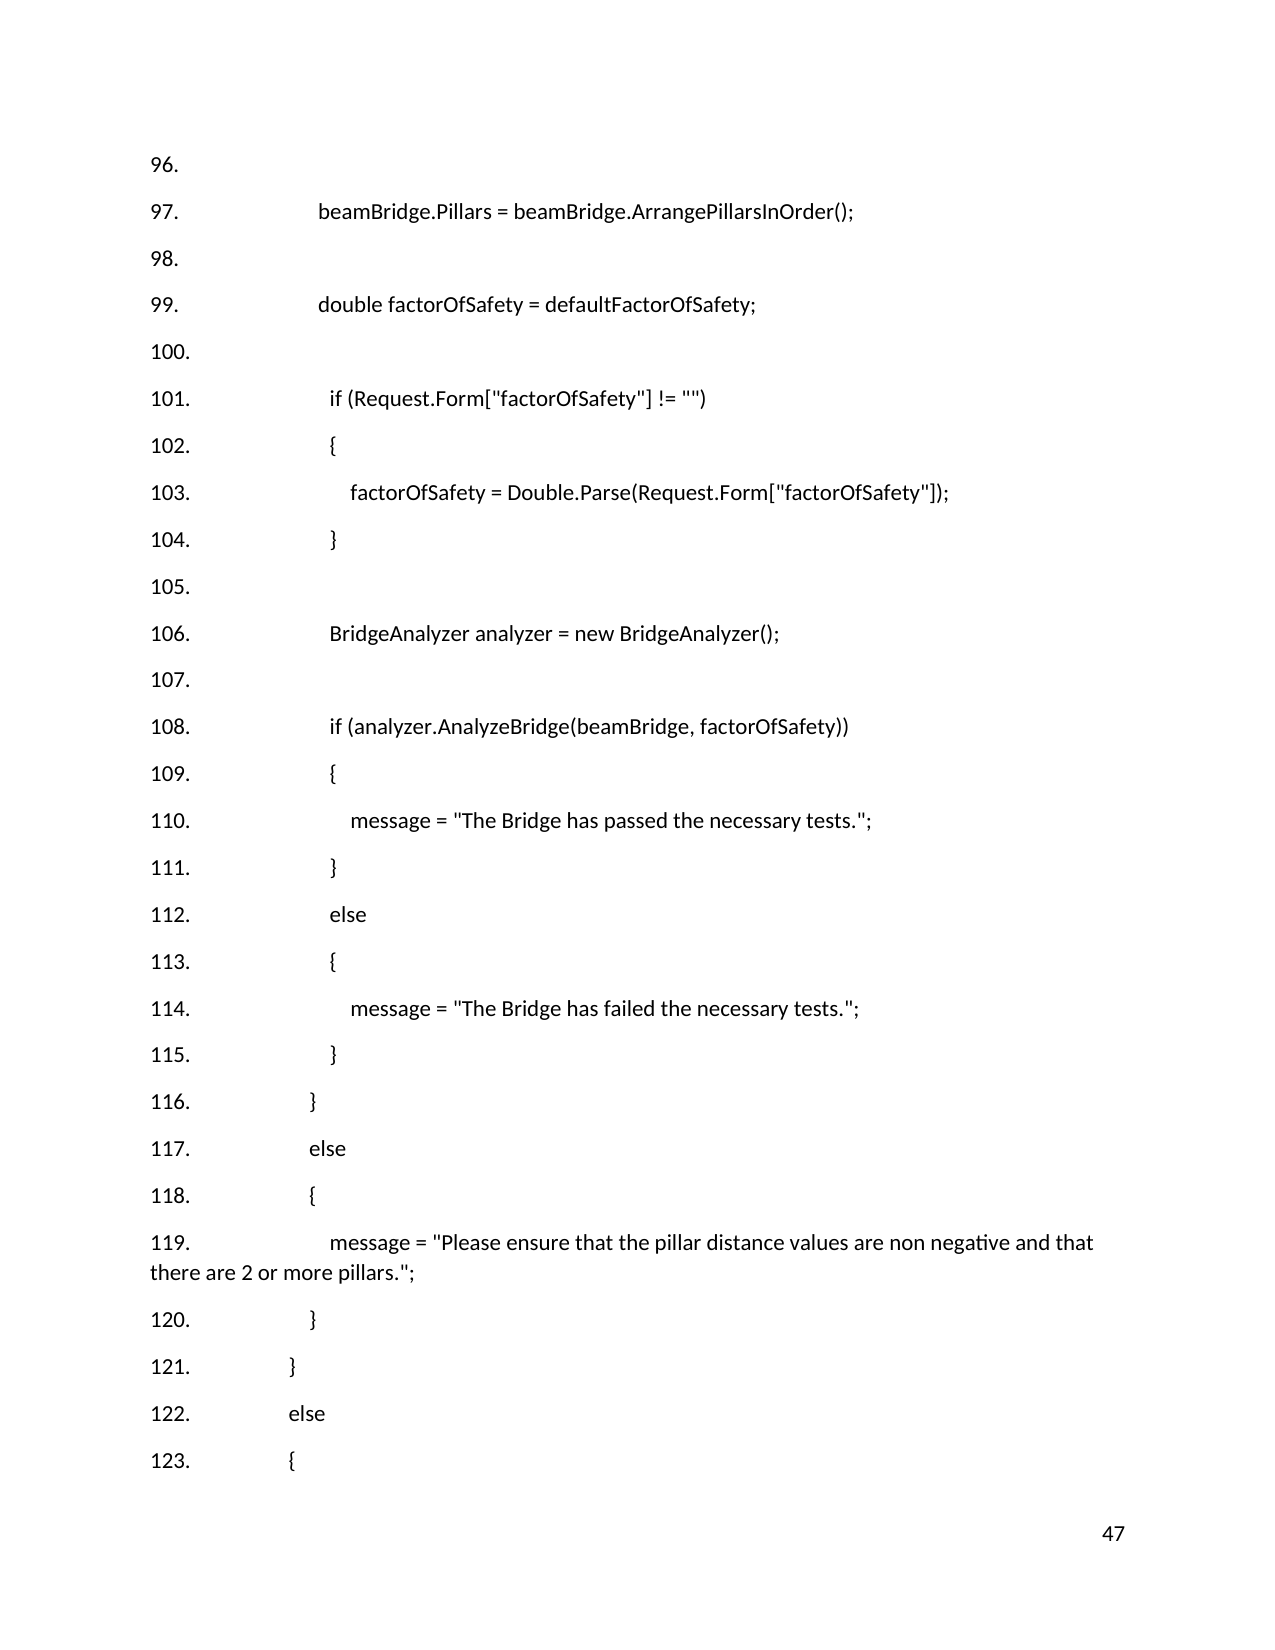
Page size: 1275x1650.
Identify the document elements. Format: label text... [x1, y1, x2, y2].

text 120. } [150, 1305, 1125, 1333]
text 118. { [150, 1181, 1125, 1209]
text 105. [150, 572, 1125, 600]
text 122. else [150, 1399, 1125, 1427]
text 103. factorOfSafety = Double.Parse(Request.Form["factorOfSafety"]); [150, 478, 1125, 506]
text 96. [150, 150, 1125, 178]
text 104. } [150, 525, 1125, 553]
text 117. else [150, 1134, 1125, 1162]
text 99. double factorOfSafety = defaultFactorOfSafety; [150, 291, 1125, 319]
text 114. message = "The Bridge has failed the necessary tests."; [150, 994, 1125, 1022]
text 102. { [150, 431, 1125, 459]
text 97. beamBridge.Pillars = beamBridge.ArrangePillarsInOrder(); [150, 197, 1125, 225]
text 109. { [150, 759, 1125, 787]
text 98. [150, 244, 1125, 272]
text 107. [150, 666, 1125, 694]
text 111. } [150, 853, 1125, 881]
text 115. } [150, 1041, 1125, 1069]
text 108. if (analyzer.AnalyzeBridge(beamBridge, factorOfSafety)) [150, 712, 1125, 741]
text 112. else [150, 900, 1125, 928]
text 113. { [150, 947, 1125, 975]
text 101. if (Request.Form["factorOfSafety"] != "") [150, 384, 1125, 412]
text 119. message = "Please ensure that the pillar distance values are non negative and that there are 2 or more pillars."; [150, 1228, 1125, 1286]
text 100. [150, 337, 1125, 366]
text 110. message = "The Bridge has passed the necessary tests."; [150, 806, 1125, 834]
text 116. } [150, 1087, 1125, 1116]
text 121. } [150, 1352, 1125, 1380]
text 123. { [150, 1446, 1125, 1474]
text 106. BridgeAnalyzer analyzer = new BridgeAnalyzer(); [150, 619, 1125, 647]
